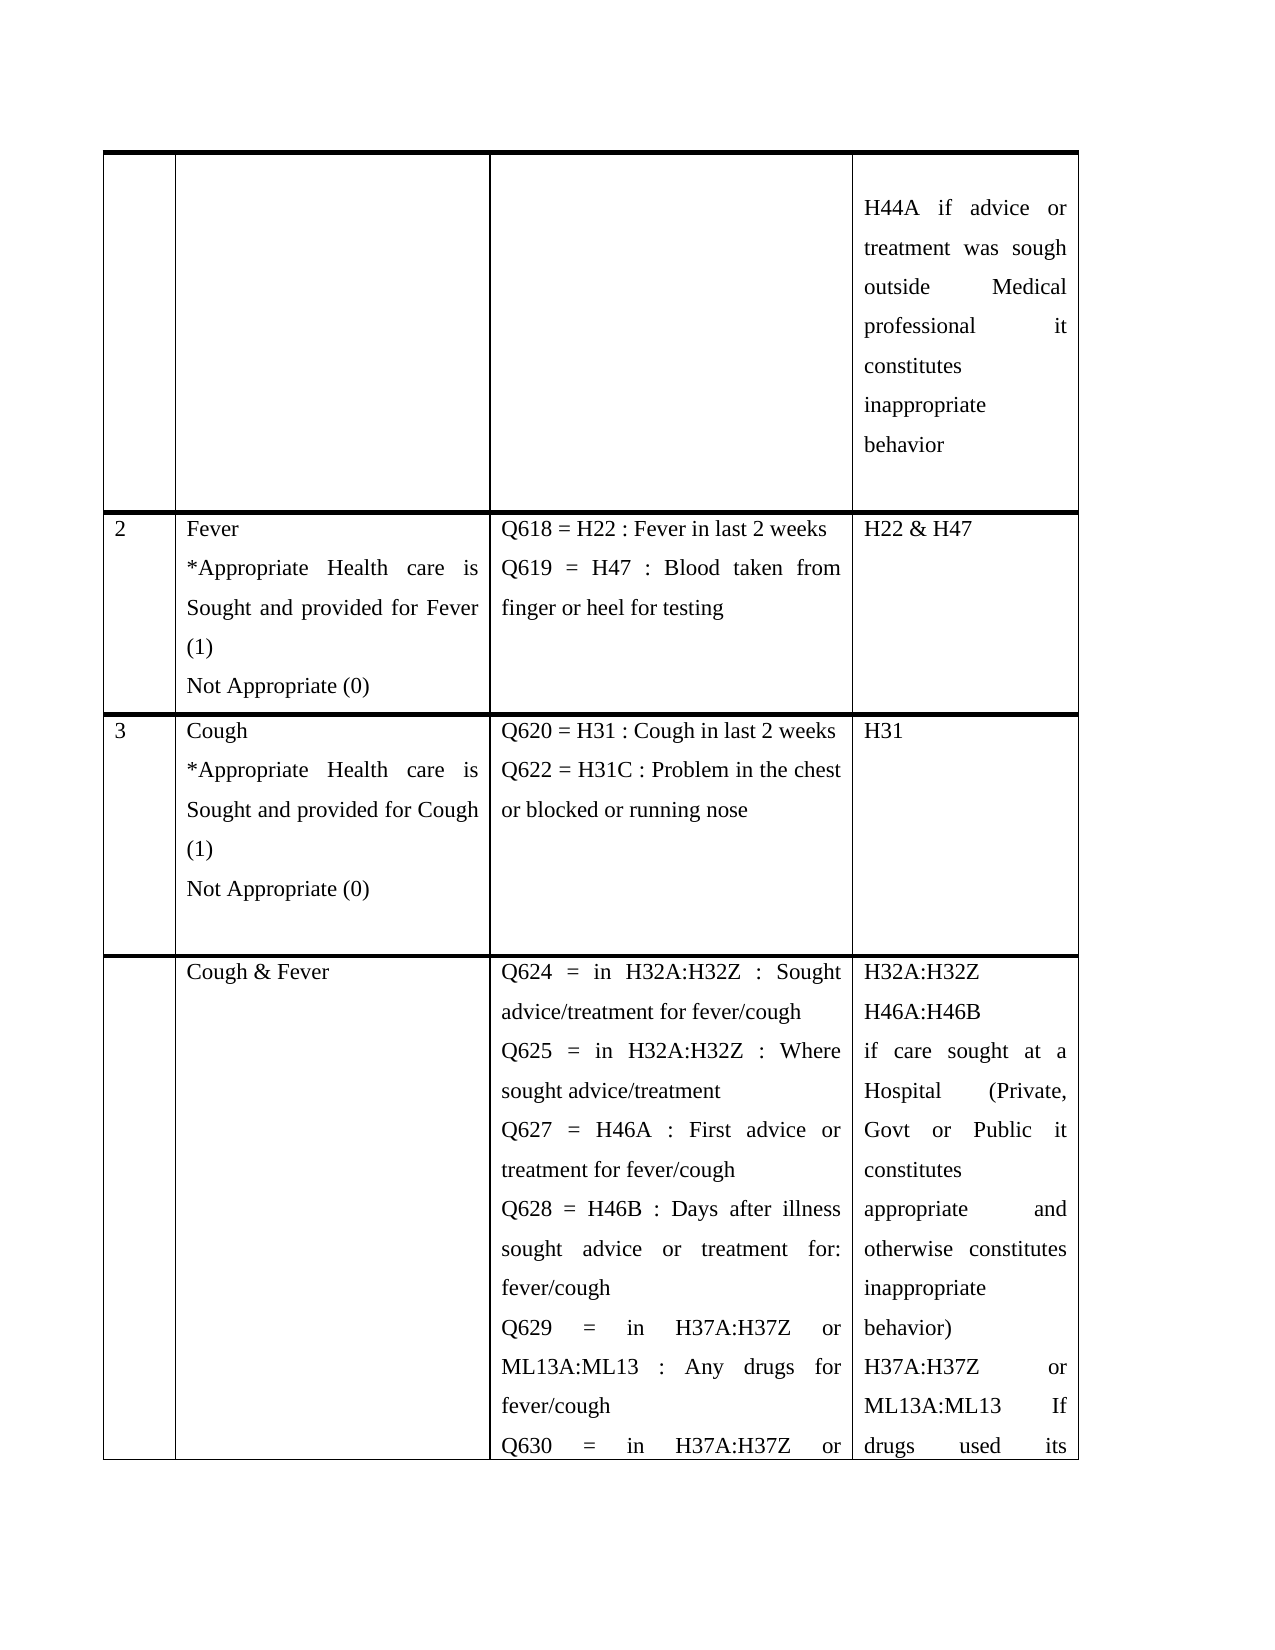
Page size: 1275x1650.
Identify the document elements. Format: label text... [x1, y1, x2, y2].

table_cell Fever *Appropriate Health care is Sought and provided for Fever (1) Not Appropriate (0) [176, 515, 489, 712]
table_cell Cough & Fever [176, 958, 489, 1458]
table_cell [491, 155, 852, 510]
table_cell 3 [104, 717, 175, 954]
table_cell H31 [853, 717, 1078, 954]
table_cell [176, 155, 489, 510]
table_cell 2 [104, 515, 175, 712]
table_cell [853, 155, 1078, 510]
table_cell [853, 958, 1078, 1458]
table_cell H22 & H47 [853, 515, 1078, 712]
table_cell 1 [104, 155, 175, 510]
table_cell [104, 958, 175, 1458]
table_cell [491, 958, 852, 1458]
table_cell Q618 = H22 : Fever in last 2 weeks Q619 = H47 : Blood taken from finger or heel for testing [491, 515, 852, 712]
table_cell Cough *Appropriate Health care is Sought and provided for Cough (1) Not Appropriate (0) [176, 717, 489, 954]
table_cell Q620 = H31 : Cough in last 2 weeks Q622 = H31C : Problem in the chest or blocked or running nose [491, 717, 852, 954]
